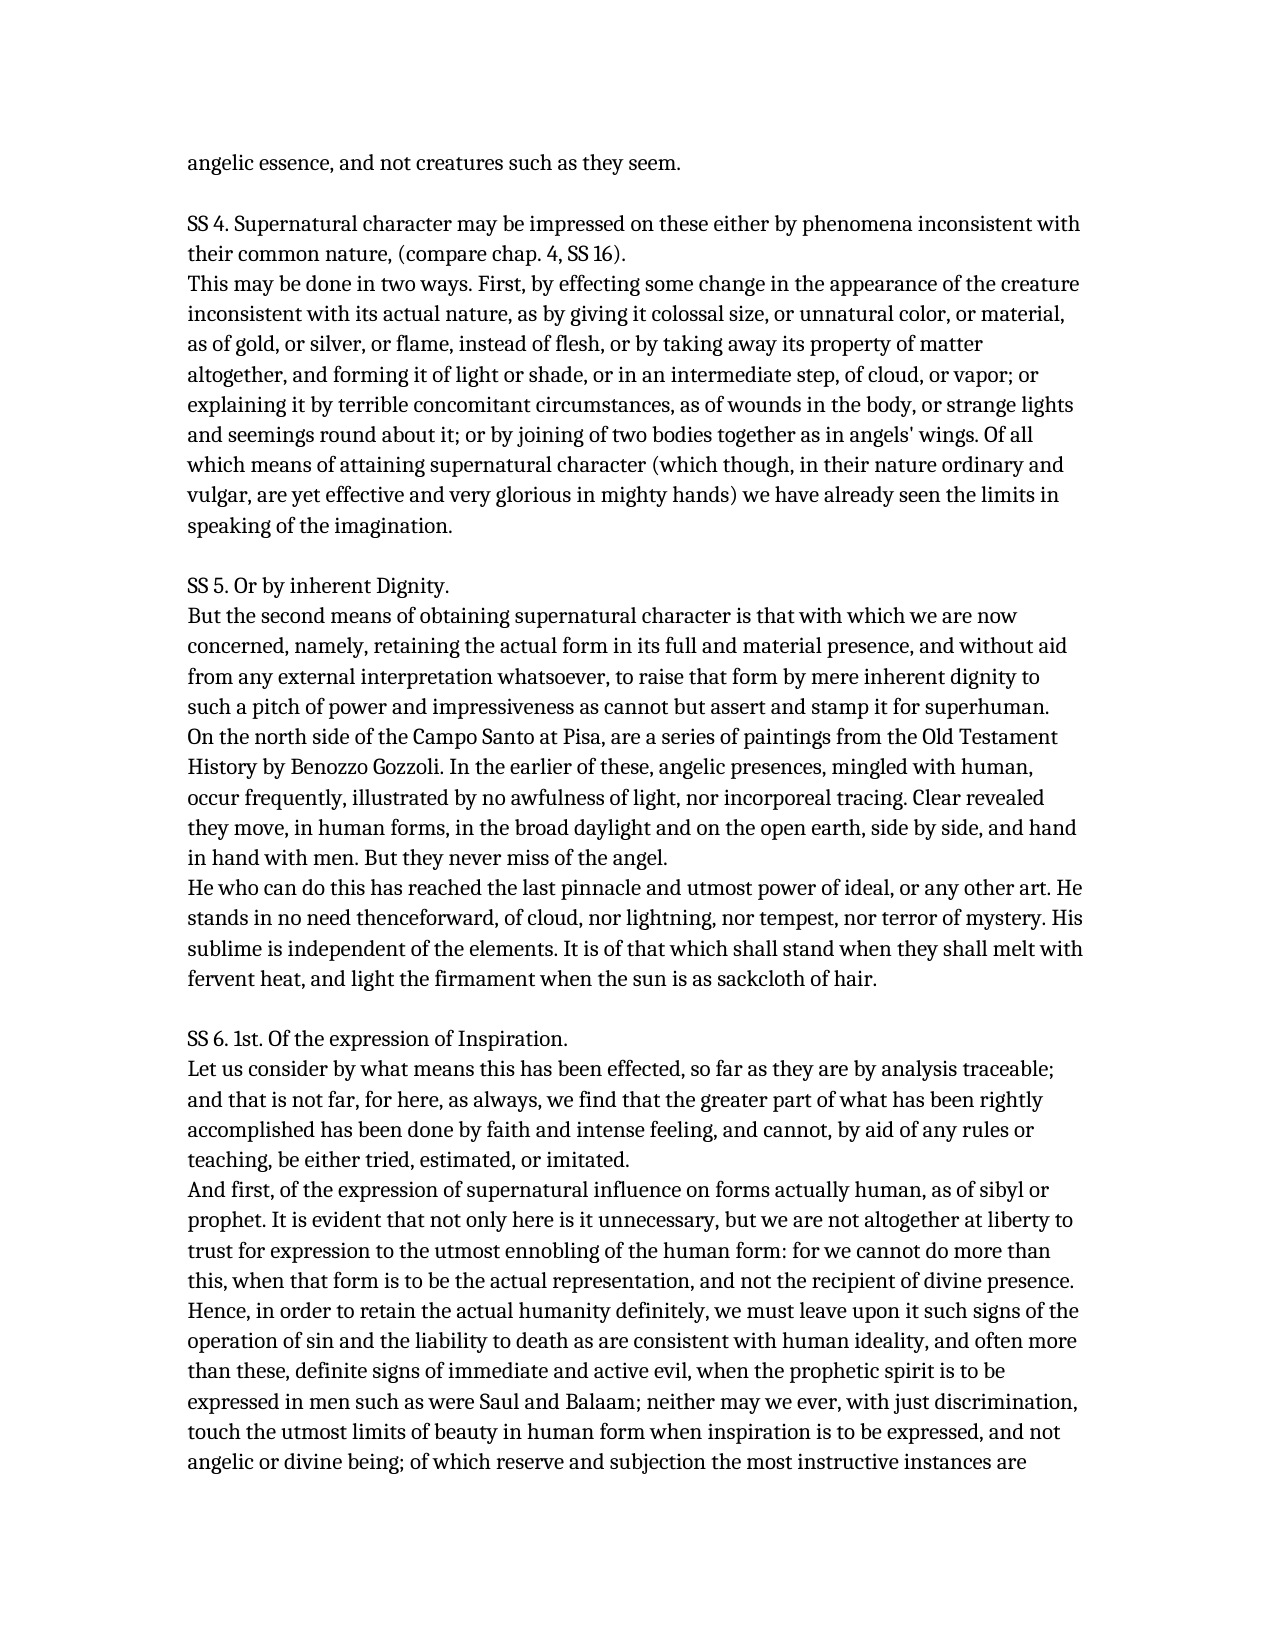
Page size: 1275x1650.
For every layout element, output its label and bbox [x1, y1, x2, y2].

text [187, 150, 1087, 1475]
